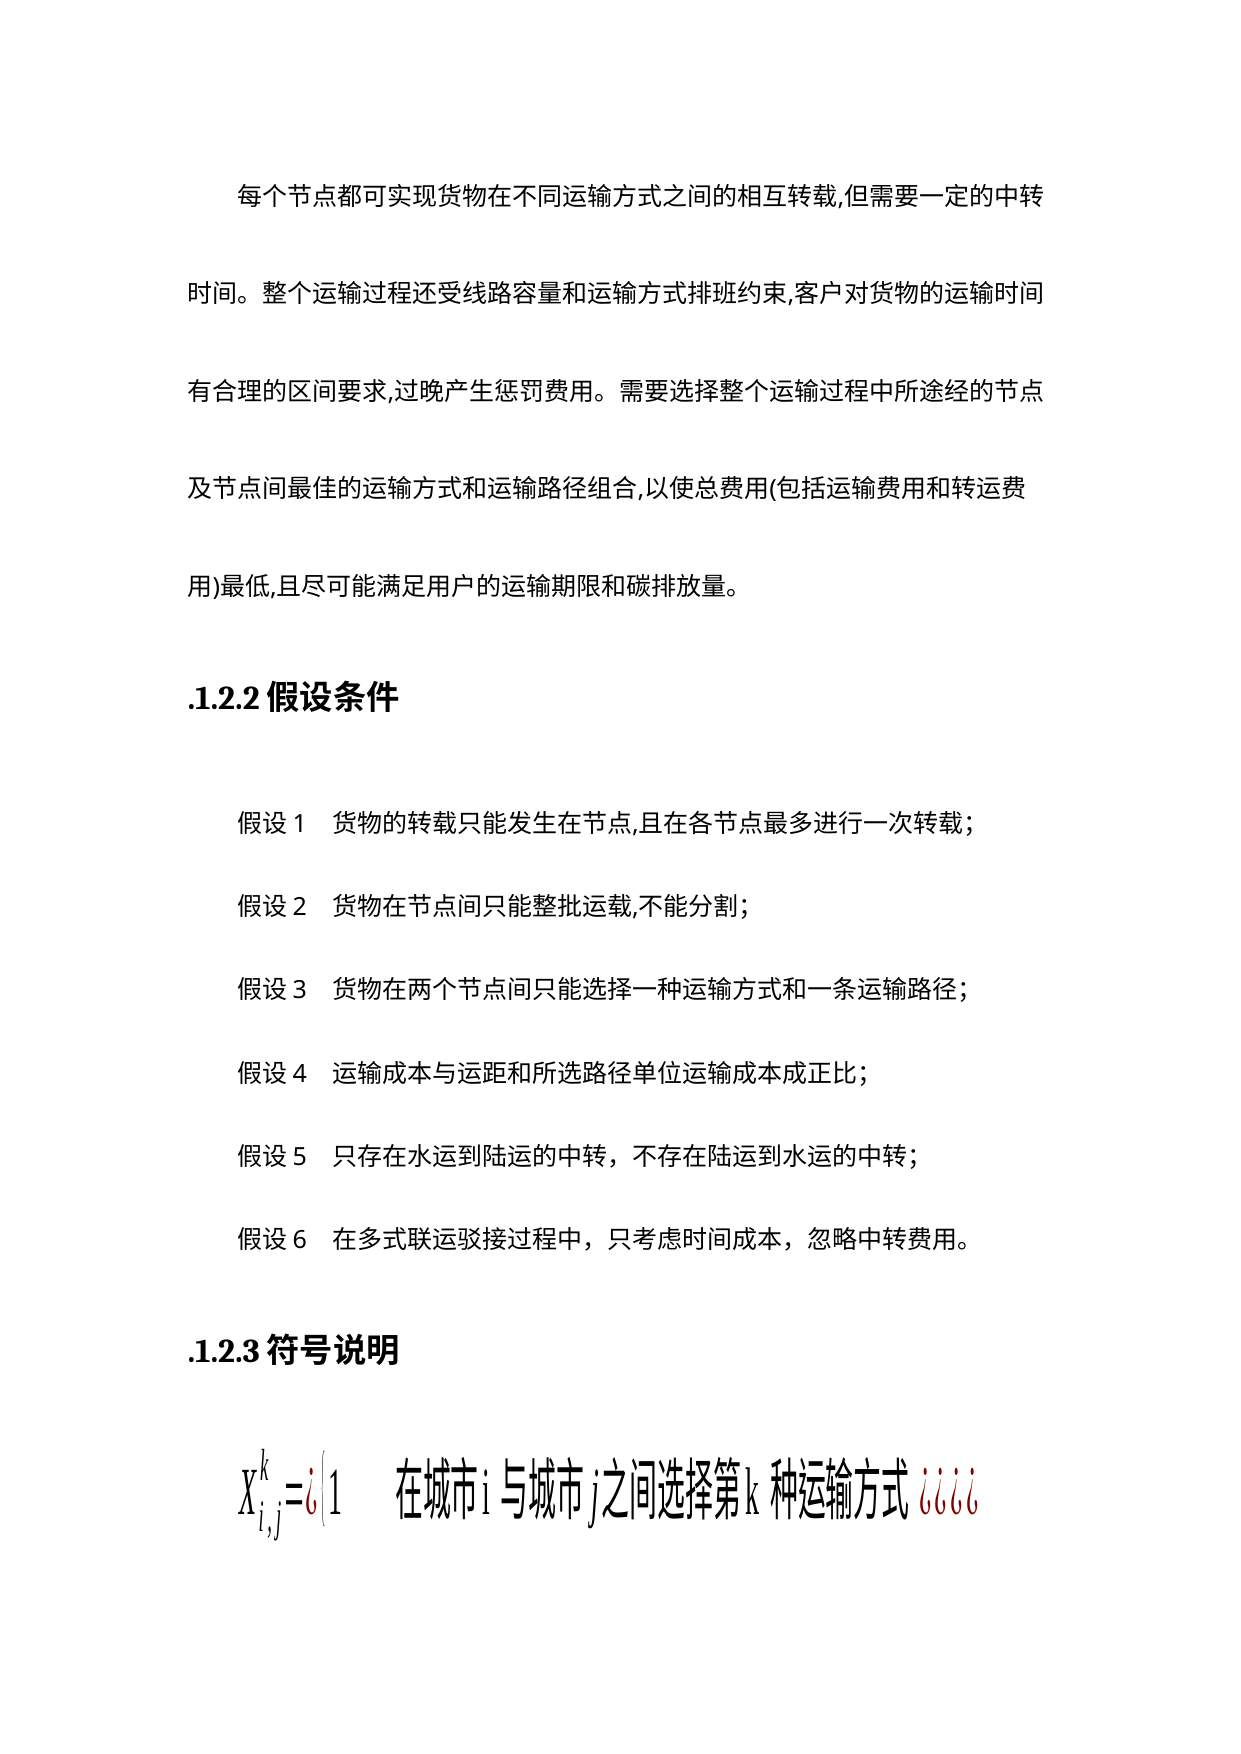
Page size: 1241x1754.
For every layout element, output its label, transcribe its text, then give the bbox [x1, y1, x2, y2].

text 每个节点都可实现货物在不同运输方式之间的相互转载,但需要一定的中转时间。整个运输过程还受线路容量和运输方式排班约束,客户对货物的运输时间有合理的区间要求,过晚产生惩罚费用。需要选择整个运输过程中所途经的节点及节点间最佳的运输方式和运输路径组合,以使总费用(包括运输费用和转运费用)最低,且尽可能满足用户的运输期限和碳排放量。 [187, 162, 1053, 617]
text 假设3 货物在两个节点间只能选择一种运输方式和一条运输路径； [187, 956, 1053, 1021]
text 假设5 只存在水运到陆运的中转，不存在陆运到水运的中转； [187, 1122, 1053, 1187]
subtitle .1.2.2假设条件 [187, 662, 1053, 727]
text 假设2 货物在节点间只能整批运载,不能分割； [187, 872, 1053, 937]
subtitle .1.2.3符号说明 [187, 1315, 1053, 1380]
text 假设1 货物的转载只能发生在节点,且在各节点最多进行一次转载； [187, 789, 1053, 854]
text 假设4 运输成本与运距和所选路径单位运输成本成正比； [187, 1039, 1053, 1104]
text 假设6 在多式联运驳接过程中，只考虑时间成本，忽略中转费用。 [187, 1205, 1053, 1270]
